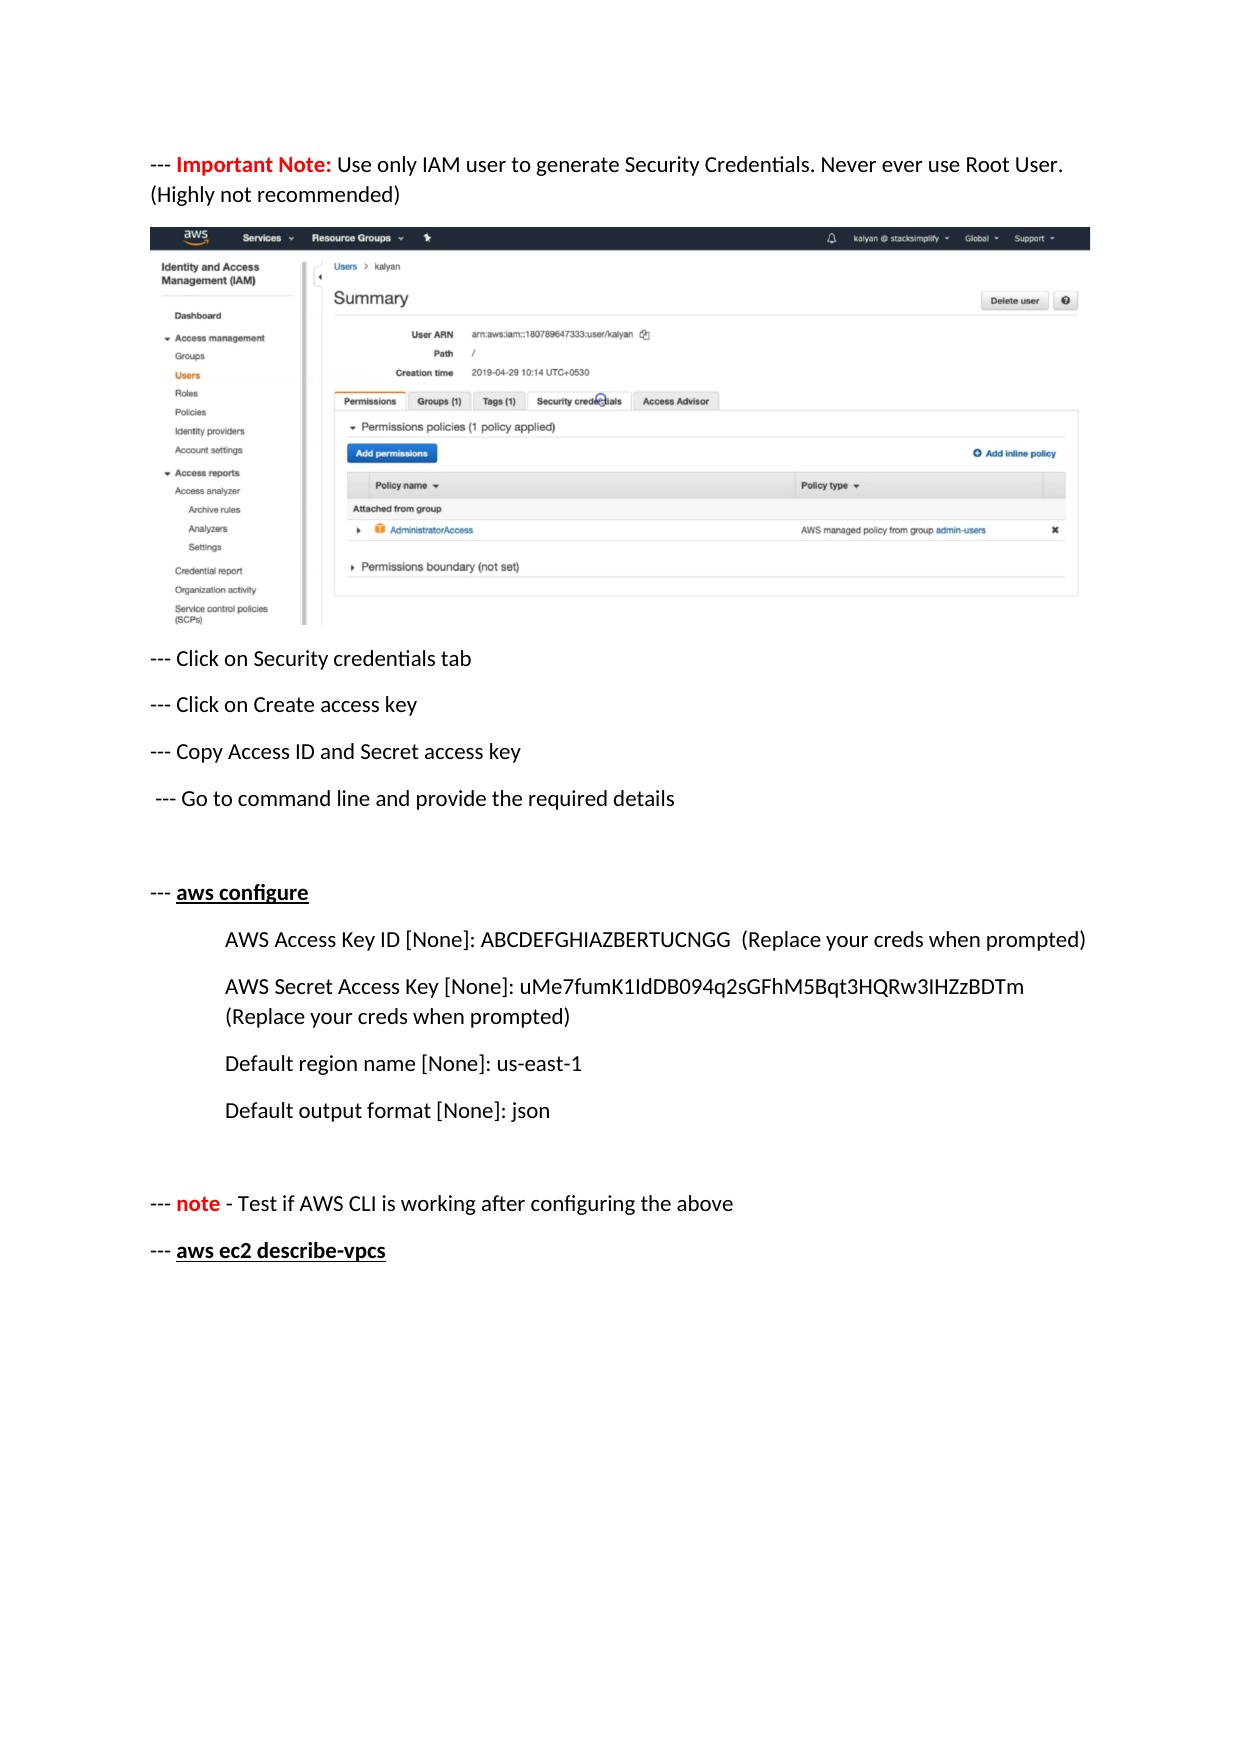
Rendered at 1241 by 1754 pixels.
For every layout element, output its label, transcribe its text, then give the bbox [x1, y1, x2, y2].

text --- aws configure [150, 878, 1090, 906]
text --- Go to command line and provide the required details [150, 784, 1090, 812]
text --- Click on Create access key [150, 691, 1090, 718]
text AWS Access Key ID [None]: ABCDEFGHIAZBERTUCNGG (Replace your creds when prompted) [225, 925, 1090, 953]
text Default region name [None]: us-east-1 [225, 1049, 1090, 1077]
text --- Important Note: Use only IAM user to generate Security Credentials. Never ever use Root User. (Highly not recommended) [150, 150, 1090, 208]
text --- note - Test if AWS CLI is working after configuring the above [150, 1189, 1090, 1217]
text --- Click on Security credentials tab [150, 644, 1090, 672]
picture [150, 227, 1091, 625]
text AWS Secret Access Key [None]: uMe7fumK1IdDB094q2sGFhM5Bqt3HQRw3IHZzBDTm (Replace your creds when prompted) [225, 972, 1090, 1030]
text --- aws ec2 describe-vpcs [150, 1236, 1090, 1264]
text Default output format [None]: json [225, 1096, 1090, 1124]
text --- Copy Access ID and Secret access key [150, 737, 1090, 765]
